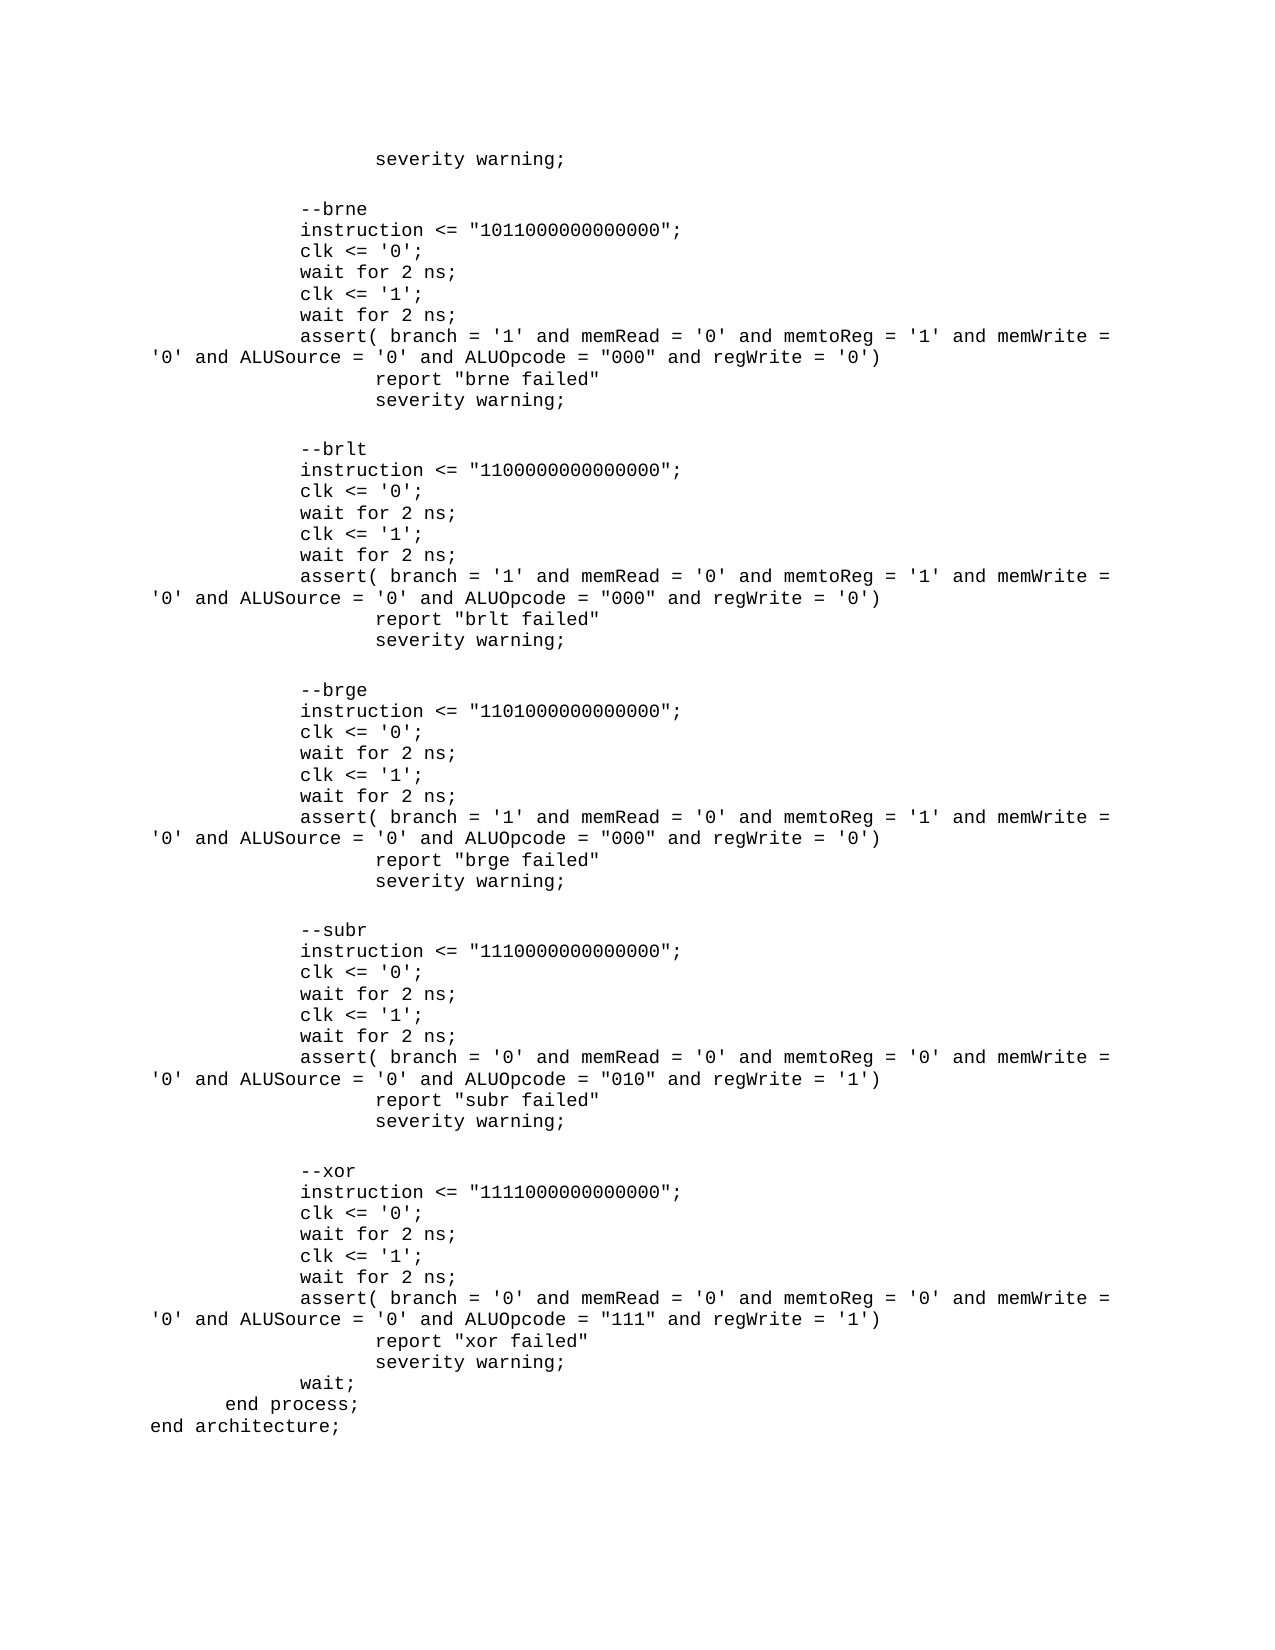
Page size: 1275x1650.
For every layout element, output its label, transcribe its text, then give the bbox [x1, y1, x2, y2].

text clk <= '0'; [150, 242, 1125, 263]
text wait; [150, 1374, 1125, 1395]
text severity warning; [150, 150, 1125, 171]
text --brne [150, 199, 1125, 221]
text clk <= '1'; [150, 1246, 1125, 1268]
text wait for 2 ns; [150, 306, 1125, 327]
text clk <= '0'; [150, 723, 1125, 744]
text --xor [150, 1161, 1125, 1183]
text wait for 2 ns; [150, 1268, 1125, 1289]
text clk <= '0'; [150, 963, 1125, 984]
text instruction <= "1100000000000000"; [150, 461, 1125, 482]
text severity warning; [150, 631, 1125, 652]
text instruction <= "1111000000000000"; [150, 1183, 1125, 1204]
text report "brne failed" [150, 369, 1125, 391]
text assert( branch = '0' and memRead = '0' and memtoReg = '0' and memWrite = '0' and ALUSource = '0' and ALUOpcode = "010" and regWrite = '1') [150, 1048, 1125, 1091]
text wait for 2 ns; [150, 1225, 1125, 1246]
text severity warning; [150, 872, 1125, 893]
text severity warning; [150, 1353, 1125, 1374]
text report "brlt failed" [150, 610, 1125, 631]
text wait for 2 ns; [150, 263, 1125, 284]
text instruction <= "1101000000000000"; [150, 702, 1125, 723]
text wait for 2 ns; [150, 503, 1125, 525]
text wait for 2 ns; [150, 744, 1125, 765]
text instruction <= "1011000000000000"; [150, 221, 1125, 242]
text assert( branch = '1' and memRead = '0' and memtoReg = '1' and memWrite = '0' and ALUSource = '0' and ALUOpcode = "000" and regWrite = '0') [150, 567, 1125, 610]
text wait for 2 ns; [150, 1027, 1125, 1048]
text end architecture; [150, 1416, 1125, 1438]
text end process; [150, 1395, 1125, 1416]
text report "brge failed" [150, 850, 1125, 872]
text wait for 2 ns; [150, 984, 1125, 1006]
text wait for 2 ns; [150, 546, 1125, 567]
text --subr [150, 921, 1125, 942]
text clk <= '1'; [150, 284, 1125, 306]
text clk <= '1'; [150, 765, 1125, 787]
text clk <= '0'; [150, 482, 1125, 503]
text assert( branch = '0' and memRead = '0' and memtoReg = '0' and memWrite = '0' and ALUSource = '0' and ALUOpcode = "111" and regWrite = '1') [150, 1289, 1125, 1331]
text --brge [150, 680, 1125, 702]
text clk <= '0'; [150, 1204, 1125, 1225]
text clk <= '1'; [150, 1006, 1125, 1027]
text wait for 2 ns; [150, 787, 1125, 808]
text --brlt [150, 440, 1125, 461]
text severity warning; [150, 391, 1125, 412]
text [150, 327, 1125, 369]
text clk <= '1'; [150, 525, 1125, 546]
text report "subr failed" [150, 1091, 1125, 1112]
text report "xor failed" [150, 1331, 1125, 1353]
text assert( branch = '1' and memRead = '0' and memtoReg = '1' and memWrite = '0' and ALUSource = '0' and ALUOpcode = "000" and regWrite = '0') [150, 808, 1125, 850]
text instruction <= "1110000000000000"; [150, 942, 1125, 963]
text severity warning; [150, 1112, 1125, 1133]
